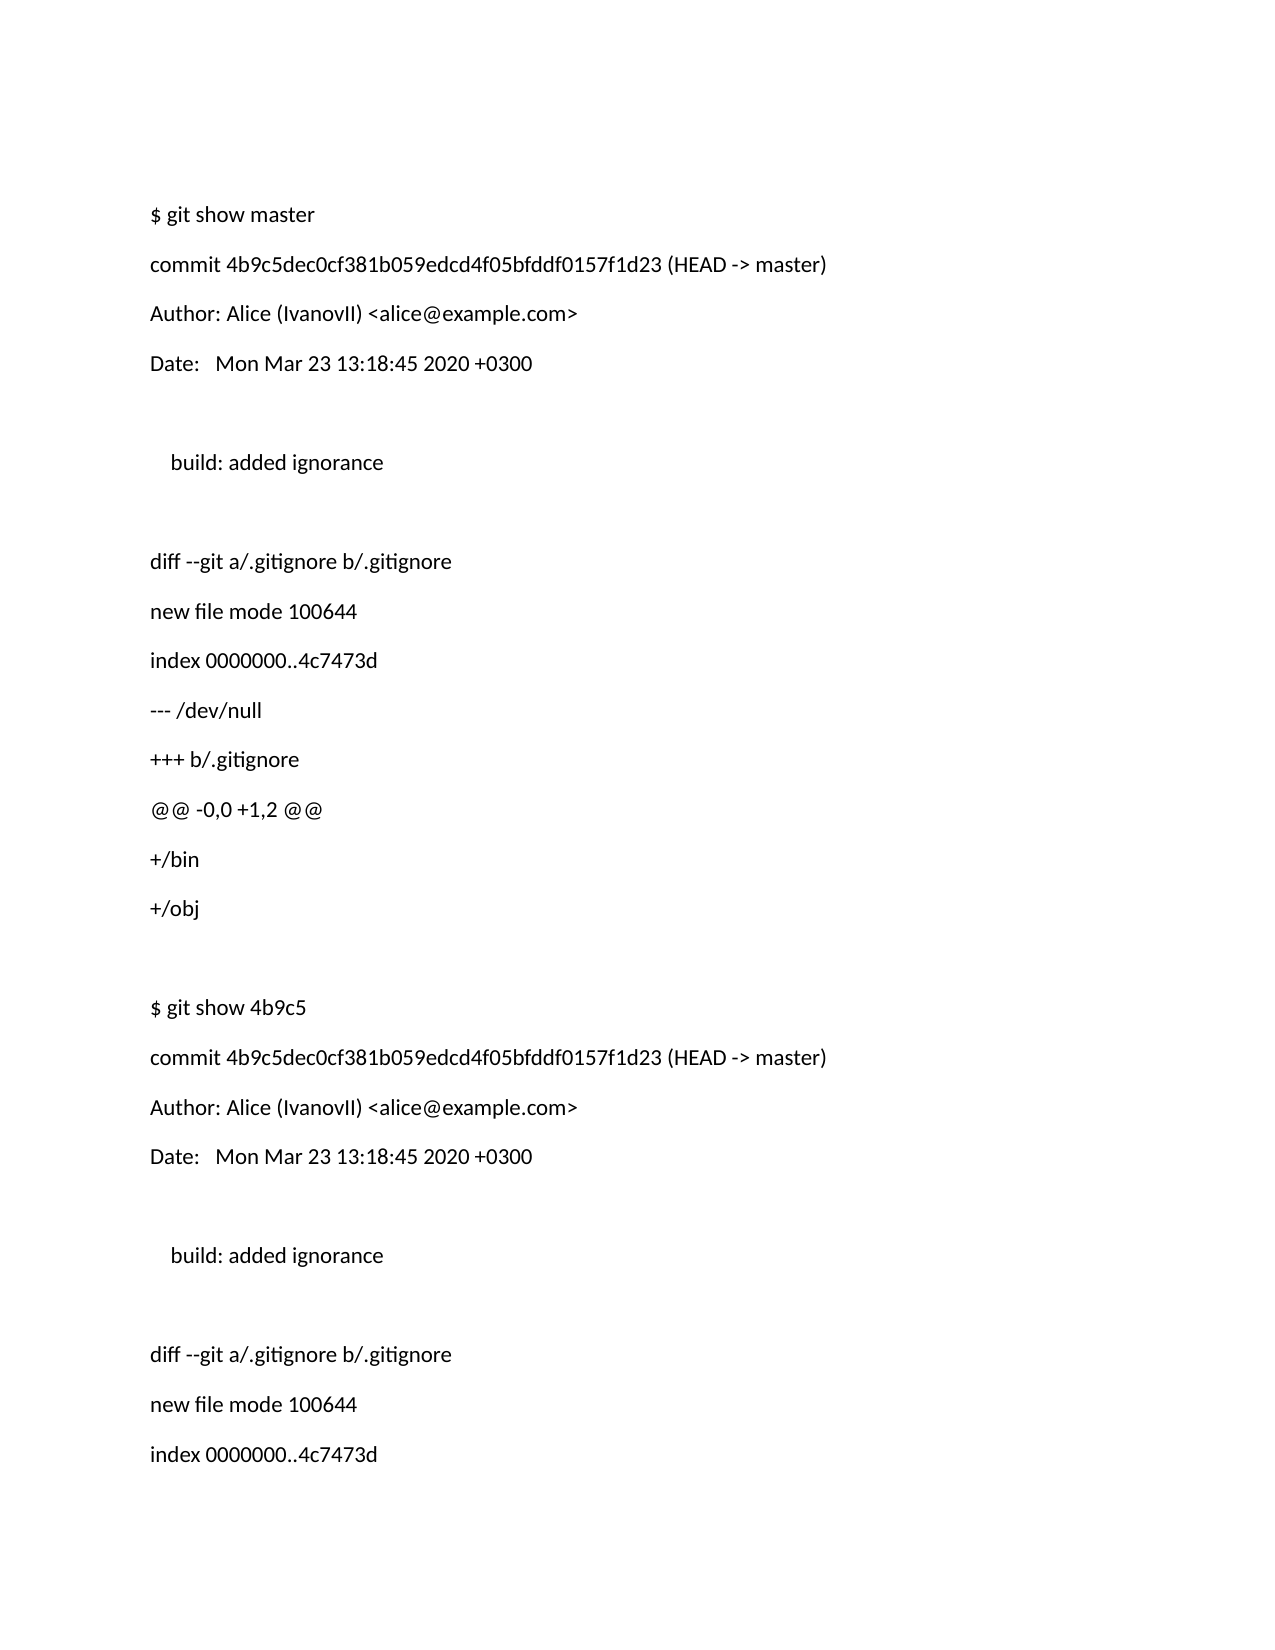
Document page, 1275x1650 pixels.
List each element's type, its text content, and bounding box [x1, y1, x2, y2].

text Date: Mon Mar 23 13:18:45 2020 +0300 [150, 1142, 1125, 1170]
text Author: Alice (IvanovII) <alice@example.com> [150, 1092, 1125, 1121]
text build: added ignorance [150, 1241, 1125, 1269]
text Date: Mon Mar 23 13:18:45 2020 +0300 [150, 348, 1125, 377]
text index 0000000..4c7473d [150, 1439, 1125, 1468]
text $ git show master [150, 199, 1125, 228]
text index 0000000..4c7473d [150, 646, 1125, 674]
text +/bin [150, 844, 1125, 873]
text commit 4b9c5dec0cf381b059edcd4f05bfddf0157f1d23 (HEAD -> master) [150, 1042, 1125, 1071]
text commit 4b9c5dec0cf381b059edcd4f05bfddf0157f1d23 (HEAD -> master) [150, 249, 1125, 278]
text diff --git a/.gitignore b/.gitignore [150, 547, 1125, 575]
text +/obj [150, 894, 1125, 922]
text +++ b/.gitignore [150, 745, 1125, 774]
text build: added ignorance [150, 447, 1125, 476]
text @@ -0,0 +1,2 @@ [150, 794, 1125, 823]
text new file mode 100644 [150, 596, 1125, 625]
text Author: Alice (IvanovII) <alice@example.com> [150, 299, 1125, 327]
text diff --git a/.gitignore b/.gitignore [150, 1340, 1125, 1369]
text $ git show 4b9c5 [150, 993, 1125, 1022]
text --- /dev/null [150, 695, 1125, 724]
text new file mode 100644 [150, 1389, 1125, 1418]
